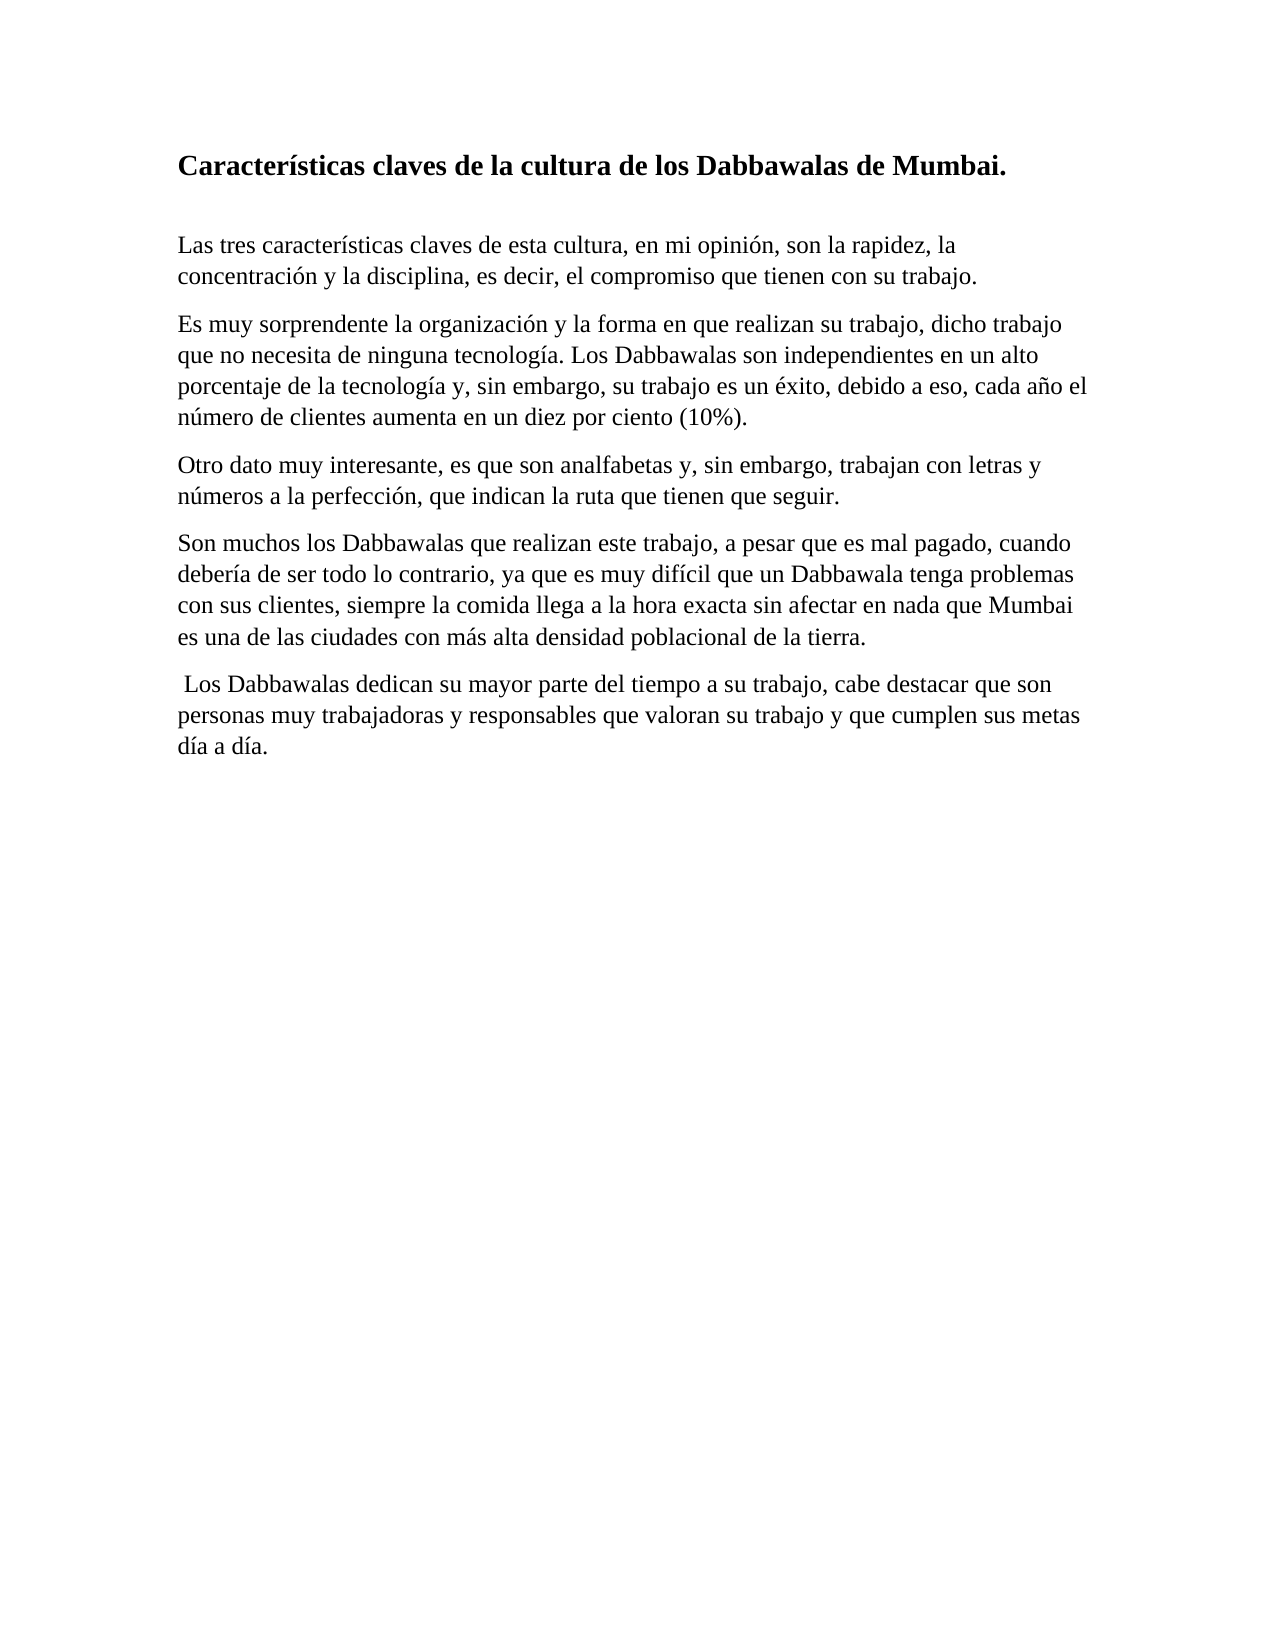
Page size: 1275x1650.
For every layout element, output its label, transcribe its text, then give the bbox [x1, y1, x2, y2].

text Son muchos los Dabbawalas que realizan este trabajo, a pesar que es mal pagado, cuando debería de ser todo lo contrario, ya que es muy difícil que un Dabbawala tenga problemas con sus clientes, siempre la comida llega a la hora exacta sin afectar en nada que Mumbai es una de las ciudades con más alta densidad poblacional de la tierra. [177, 528, 1098, 650]
text Es muy sorprendente la organización y la forma en que realizan su trabajo, dicho trabajo que no necesita de ninguna tecnología. Los Dabbawalas son independientes en un alto porcentaje de la tecnología y, sin embargo, su trabajo es un éxito, debido a eso, cada año el número de clientes aumenta en un diez por ciento (10%). [177, 309, 1098, 431]
text Características claves de la cultura de los Dabbawalas de Mumbai. [177, 148, 1098, 211]
text Los Dabbawalas dedican su mayor parte del tiempo a su trabajo, cabe destacar que son personas muy trabajadoras y responsables que valoran su trabajo y que cumplen sus metas día a día. [177, 669, 1098, 760]
text Otro dato muy interesante, es que son analfabetas y, sin embargo, trabajan con letras y números a la perfección, que indican la ruta que tienen que seguir. [177, 450, 1098, 509]
text Las tres características claves de esta cultura, en mi opinión, son la rapidez, la concentración y la disciplina, es decir, el compromiso que tienen con su trabajo. [177, 230, 1098, 290]
